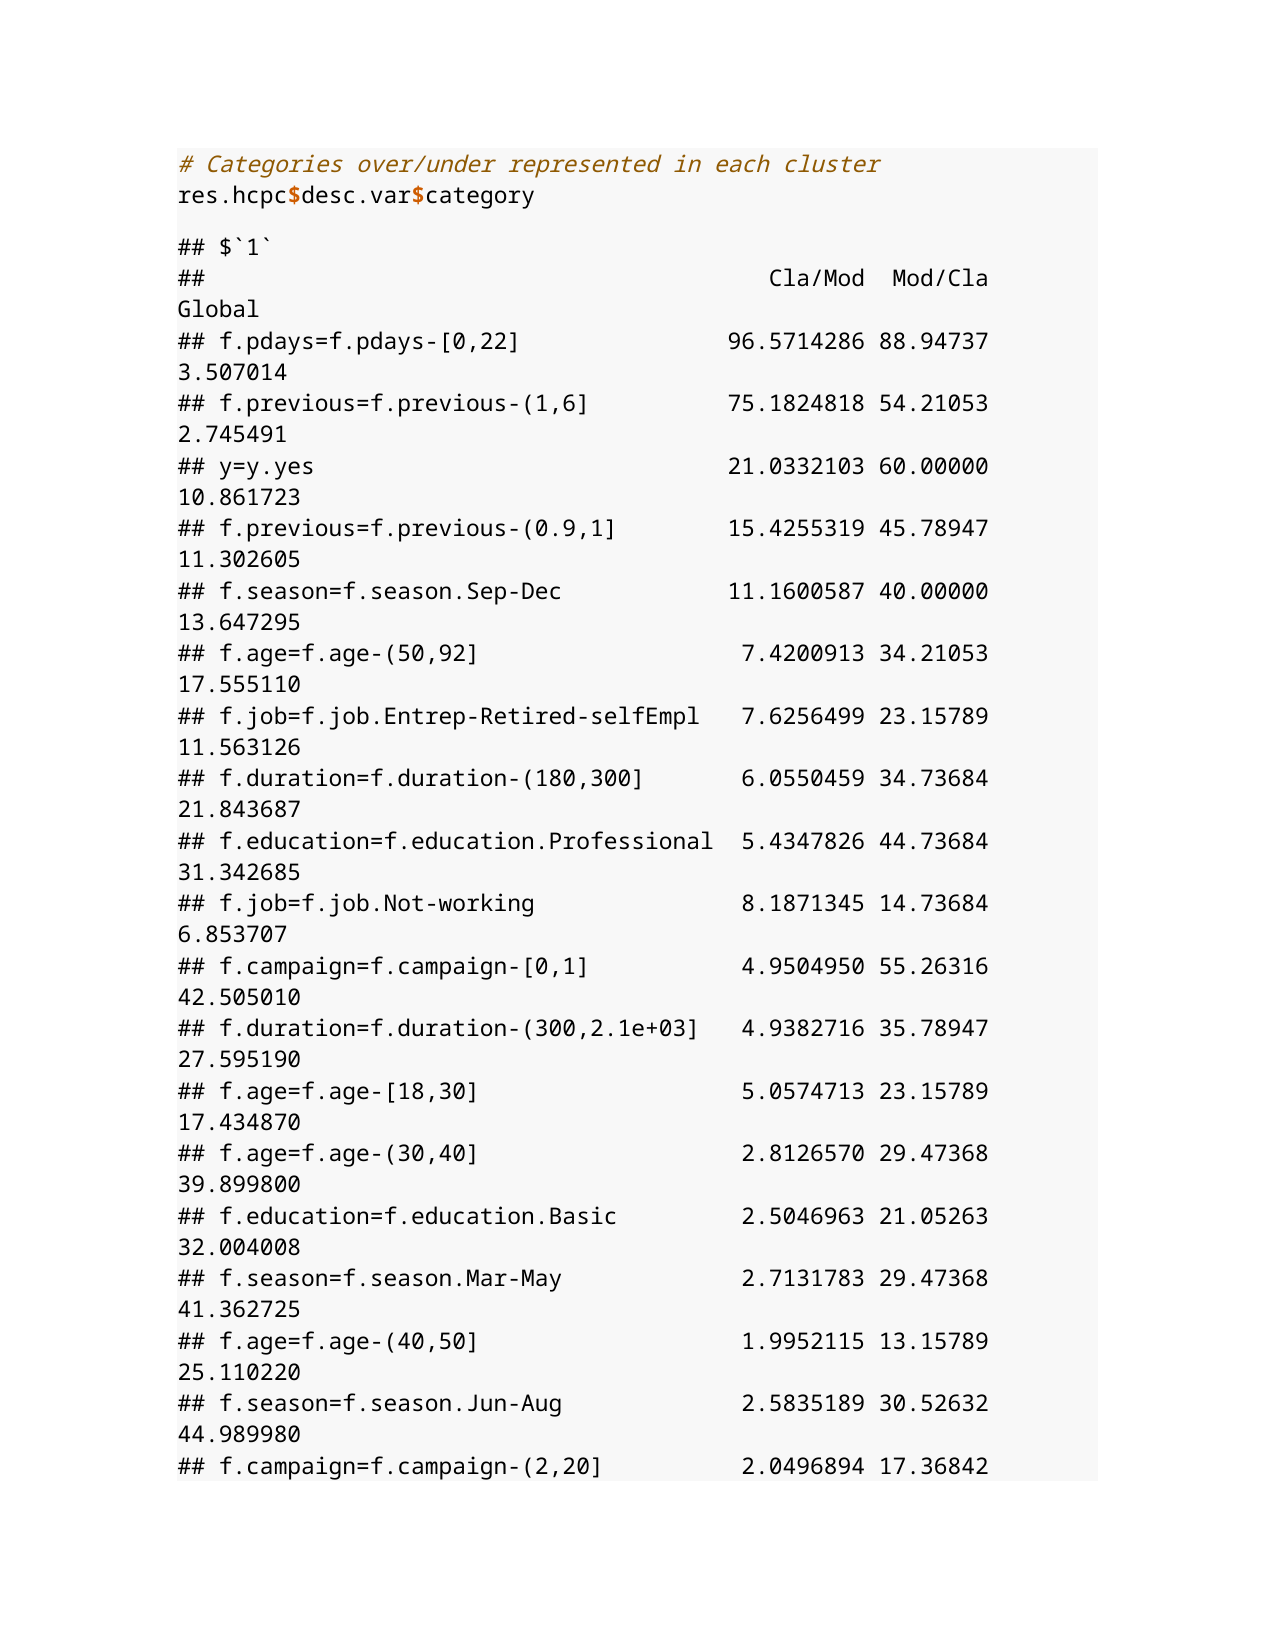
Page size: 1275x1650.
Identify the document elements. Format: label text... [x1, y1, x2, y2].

text # Categories over/under represented in each cluster res.hcpc$desc.var$category [535, 148, 1098, 210]
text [177, 231, 1098, 1481]
